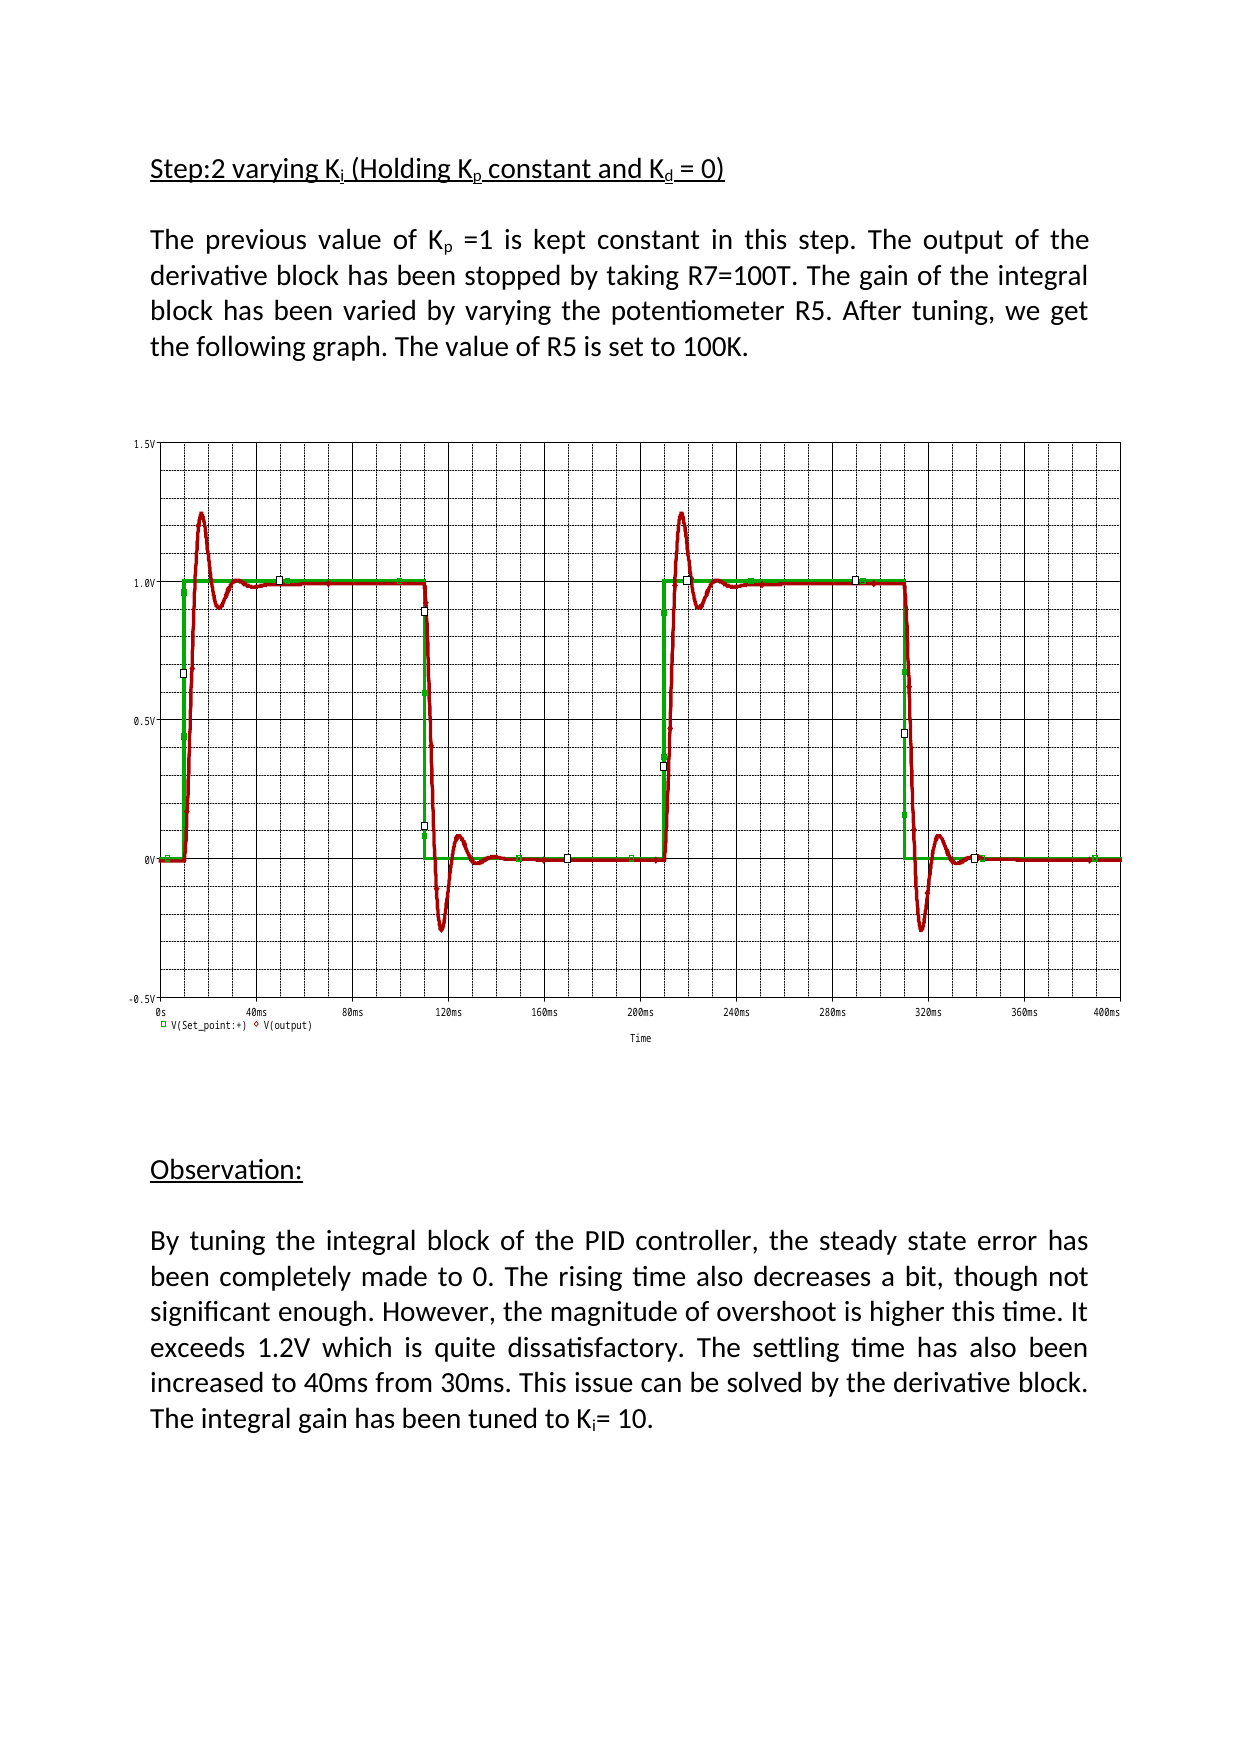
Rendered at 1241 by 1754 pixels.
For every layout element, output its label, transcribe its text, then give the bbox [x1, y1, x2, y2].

text Step:2 varying Ki (Holding Kp constant and Kd = 0) [150, 150, 1090, 186]
text Observation: [150, 1151, 1090, 1186]
text By tuning the integral block of the PID controller, the steady state error has been completely made to 0. The rising time also decreases a bit, though not significant enough. However, the magnitude of overshoot is higher this time. It exceeds 1.2V which is quite dissatisfactory. The settling time has also been increased to 40ms from 30ms. This issue can be solved by the derivative block. The integral gain has been tuned to Ki= 10. [150, 1222, 1090, 1436]
text The previous value of Kp =1 is kept constant in this step. The output of the derivative block has been stopped by taking R7=100T. The gain of the integral block has been varied by varying the potentiometer R5. After tuning, we get the following graph. The value of R5 is set to 100K. [150, 221, 1090, 364]
